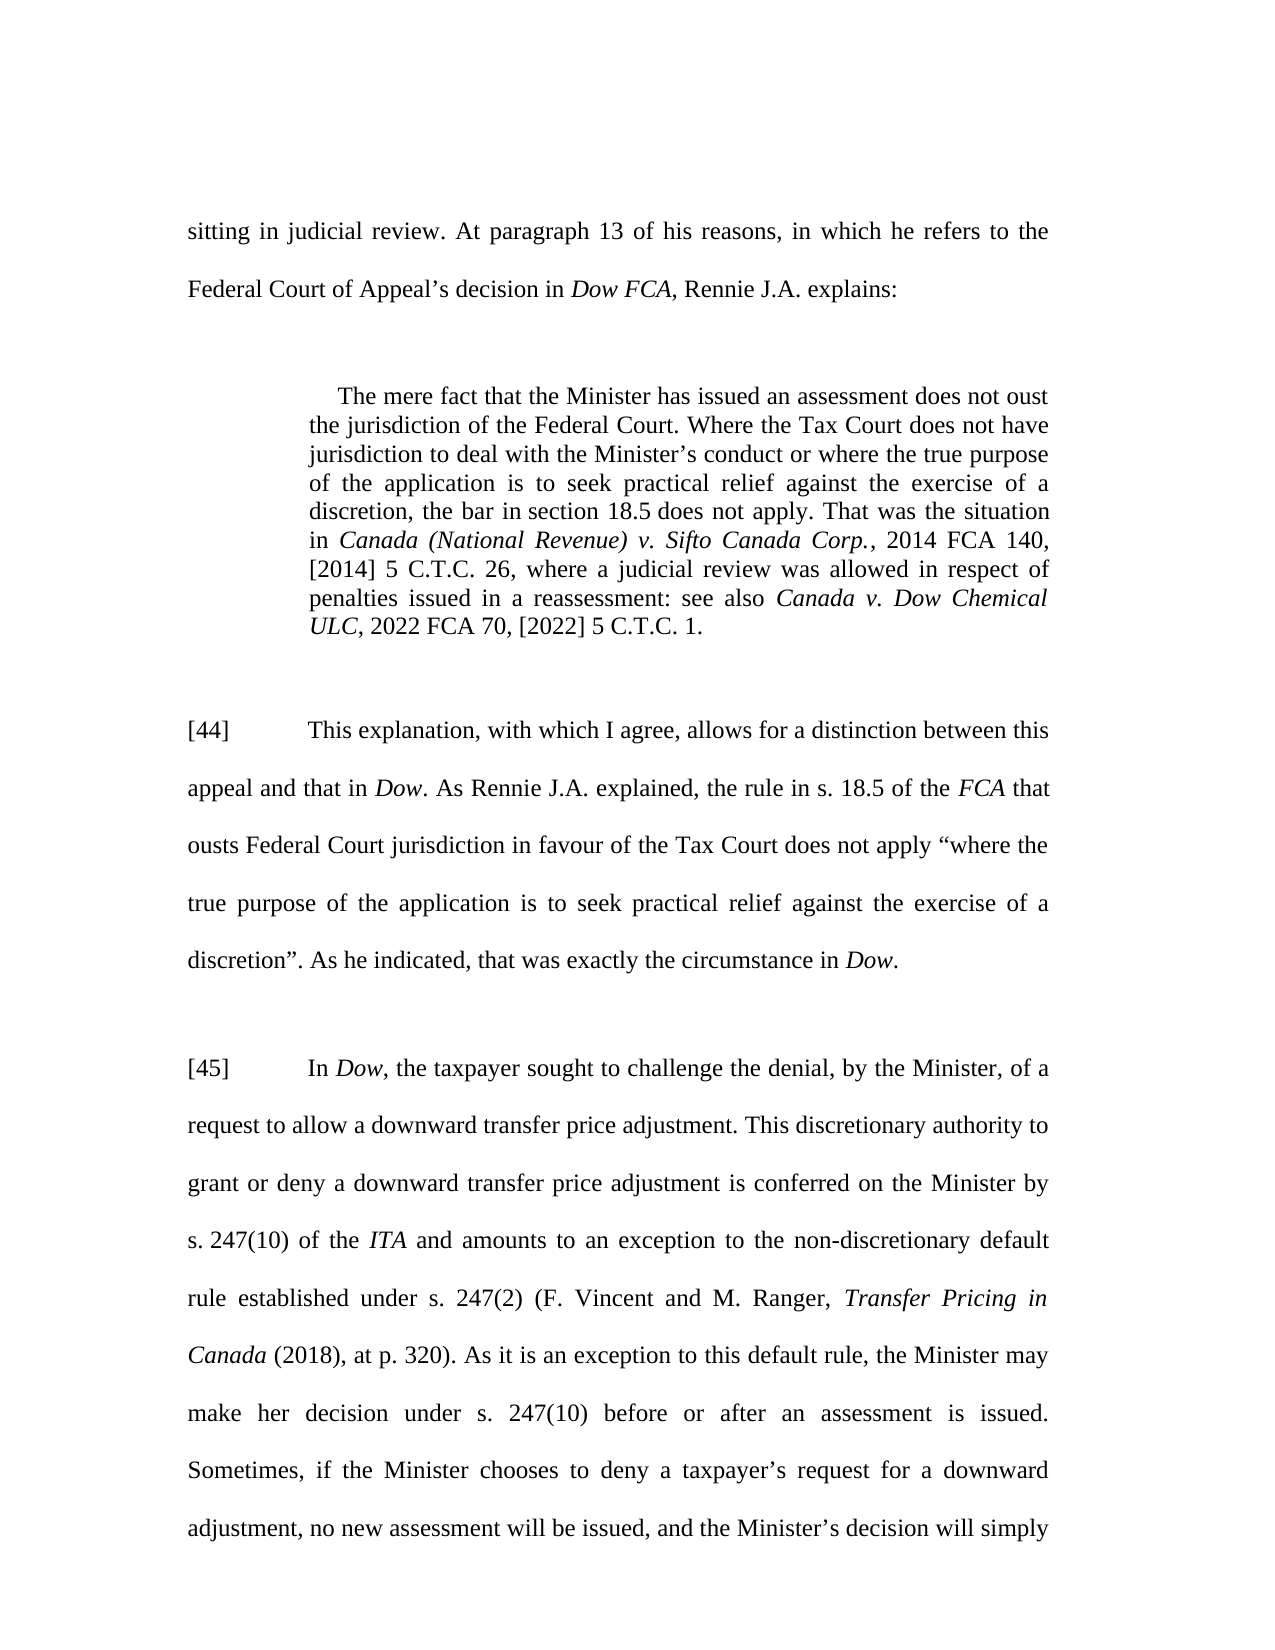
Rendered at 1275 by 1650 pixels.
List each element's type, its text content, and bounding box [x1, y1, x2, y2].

text This explanation, with which I agree, allows for a distinction between this appeal and that in Dow. As Rennie J.A. explained, the rule in s. 18.5 of the FCA that ousts Federal Court jurisdiction in favour of the Tax Court does not apply “where the true purpose of the application is to seek practical relief against the exercise of a discretion”. As he indicated, that was exactly the circumstance in Dow. [187, 715, 1050, 974]
text The mere fact that the Minister has issued an assessment does not oust the jurisdiction of the Federal Court. Where the Tax Court does not have jurisdiction to deal with the Minister’s conduct or where the true purpose of the application is to seek practical relief against the exercise of a discretion, the bar in section 18.5 does not apply. That was the situation in Canada (National Revenue) v. Sifto Canada Corp., 2014 FCA 140, [2014] 5 C.T.C. 26, where a judicial review was allowed in respect of penalties issued in a reassessment: see also Canada v. Dow Chemical ULC, 2022 FCA 70, [2022] 5 C.T.C. 1. [309, 381, 1050, 640]
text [187, 1053, 1050, 1541]
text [187, 216, 1050, 303]
